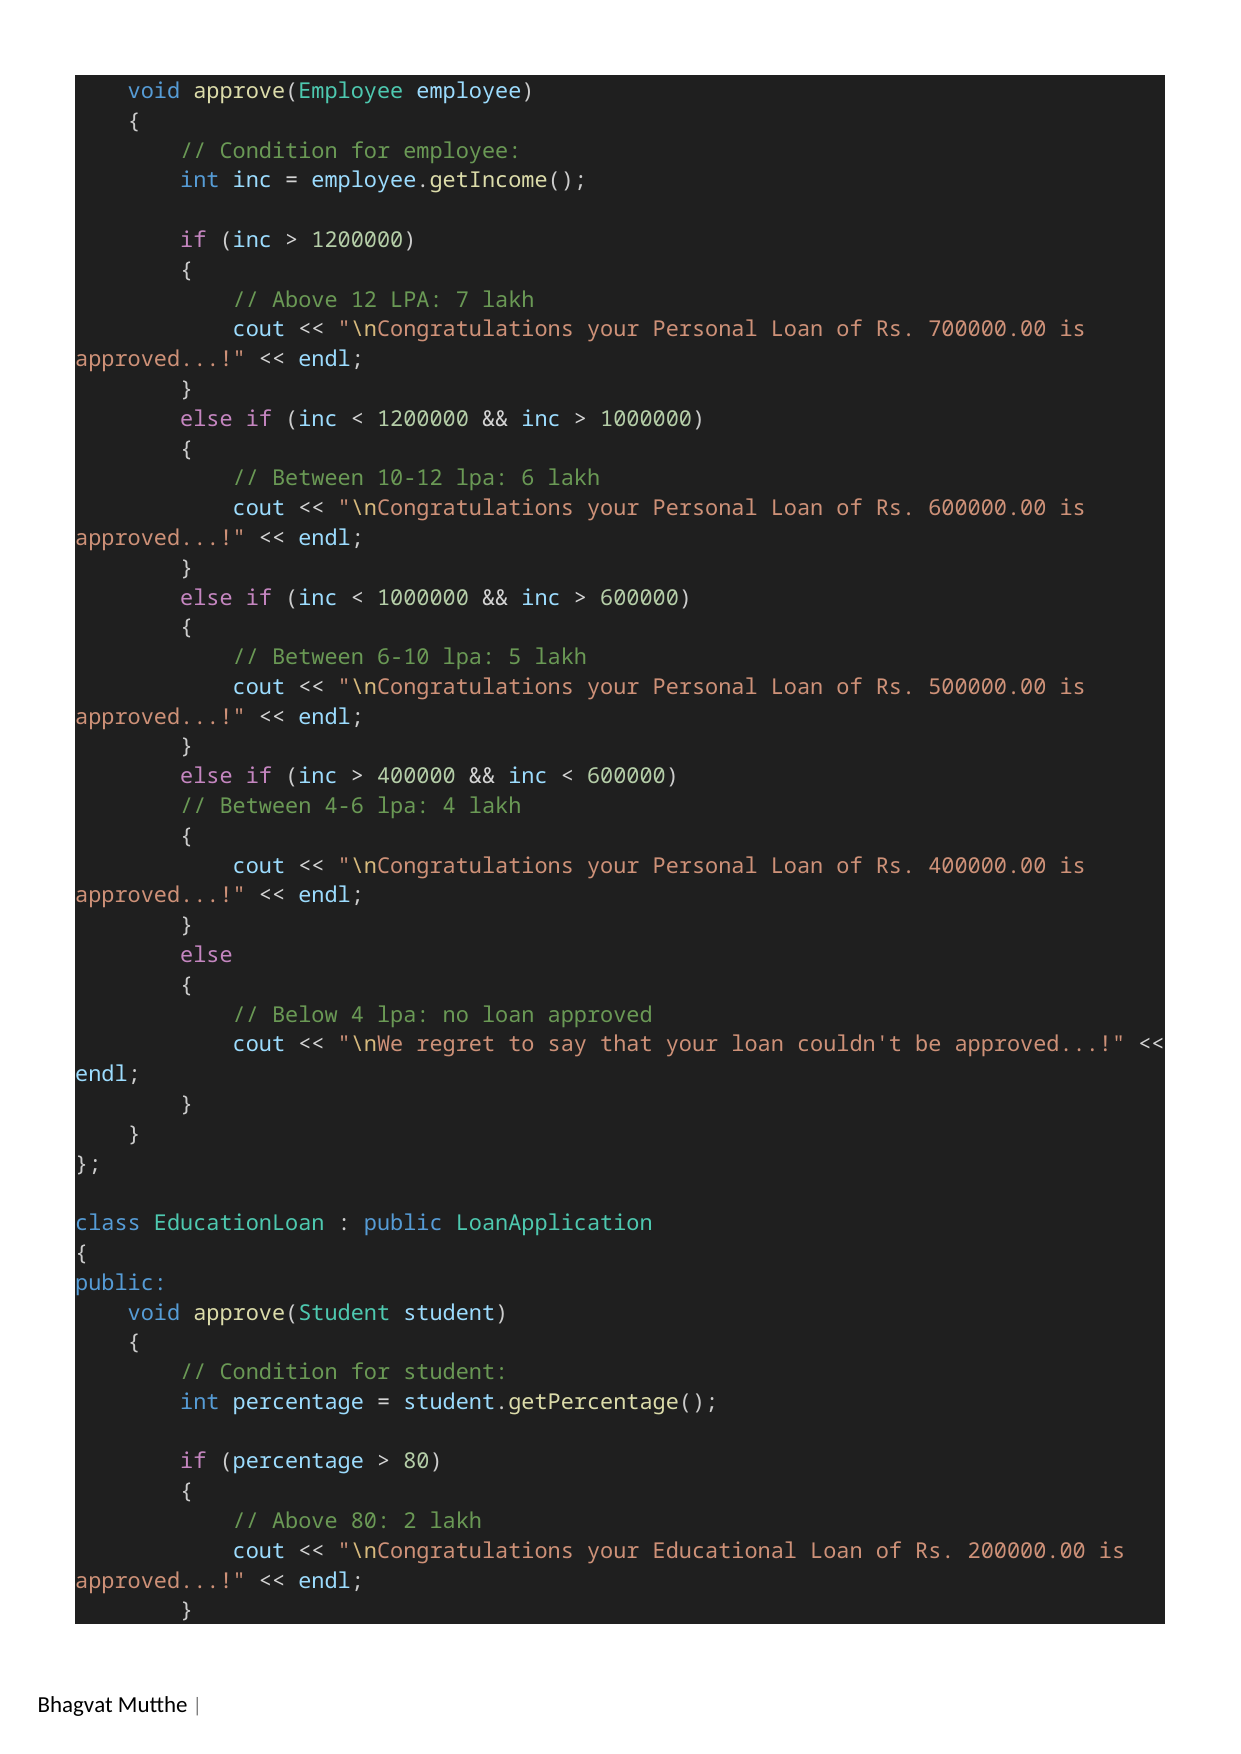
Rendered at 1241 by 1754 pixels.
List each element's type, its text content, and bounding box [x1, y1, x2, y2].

text } [75, 730, 1165, 760]
text else if (inc > 400000 && inc < 600000) [75, 760, 1165, 790]
text void approve(Student student) [75, 1296, 1165, 1326]
text void approve(Employee employee) [75, 75, 1165, 105]
text { [75, 1237, 1165, 1267]
text cout << "\nWe regret to say that your loan couldn't be approved...!" << endl; [75, 1028, 1165, 1088]
text else if (inc < 1200000 && inc > 1000000) [75, 403, 1165, 432]
text { [75, 432, 1165, 462]
text // Above 80: 2 lakh [75, 1505, 1165, 1535]
text // Condition for student: [75, 1356, 1165, 1386]
text cout << "\nCongratulations your Personal Loan of Rs. 400000.00 is approved...!" << endl; [75, 849, 1165, 909]
text else if (inc < 1000000 && inc > 600000) [75, 581, 1165, 611]
text // Above 12 LPA: 7 lakh [75, 283, 1165, 313]
text public: [75, 1267, 1165, 1296]
text } [75, 909, 1165, 939]
text if (percentage > 80) [75, 1445, 1165, 1475]
text class EducationLoan : public LoanApplication [75, 1207, 1165, 1237]
text // Condition for employee: [75, 134, 1165, 164]
text cout << "\nCongratulations your Personal Loan of Rs. 500000.00 is approved...!" << endl; [75, 671, 1165, 730]
text { [75, 1475, 1165, 1505]
text // Between 6-10 lpa: 5 lakh [75, 641, 1165, 671]
text } [75, 1594, 1165, 1624]
text if (inc > 1200000) [75, 224, 1165, 254]
text int percentage = student.getPercentage(); [75, 1386, 1165, 1416]
text { [75, 254, 1165, 283]
text } [75, 1088, 1165, 1118]
text } [75, 552, 1165, 581]
text cout << "\nCongratulations your Personal Loan of Rs. 700000.00 is approved...!" << endl; [75, 313, 1165, 373]
text } [75, 1118, 1165, 1147]
text }; [75, 1147, 1165, 1177]
text // Between 10-12 lpa: 6 lakh [75, 462, 1165, 492]
text { [75, 969, 1165, 998]
text cout << "\nCongratulations your Educational Loan of Rs. 200000.00 is approved...!" << endl; [75, 1535, 1165, 1594]
text { [75, 611, 1165, 641]
text // Between 4-6 lpa: 4 lakh [75, 790, 1165, 820]
text int inc = employee.getIncome(); [75, 164, 1165, 194]
text } [75, 373, 1165, 403]
text { [75, 1326, 1165, 1356]
text { [75, 820, 1165, 849]
text else [75, 939, 1165, 969]
text { [75, 105, 1165, 134]
text // Below 4 lpa: no loan approved [75, 998, 1165, 1028]
text cout << "\nCongratulations your Personal Loan of Rs. 600000.00 is approved...!" << endl; [75, 492, 1165, 552]
